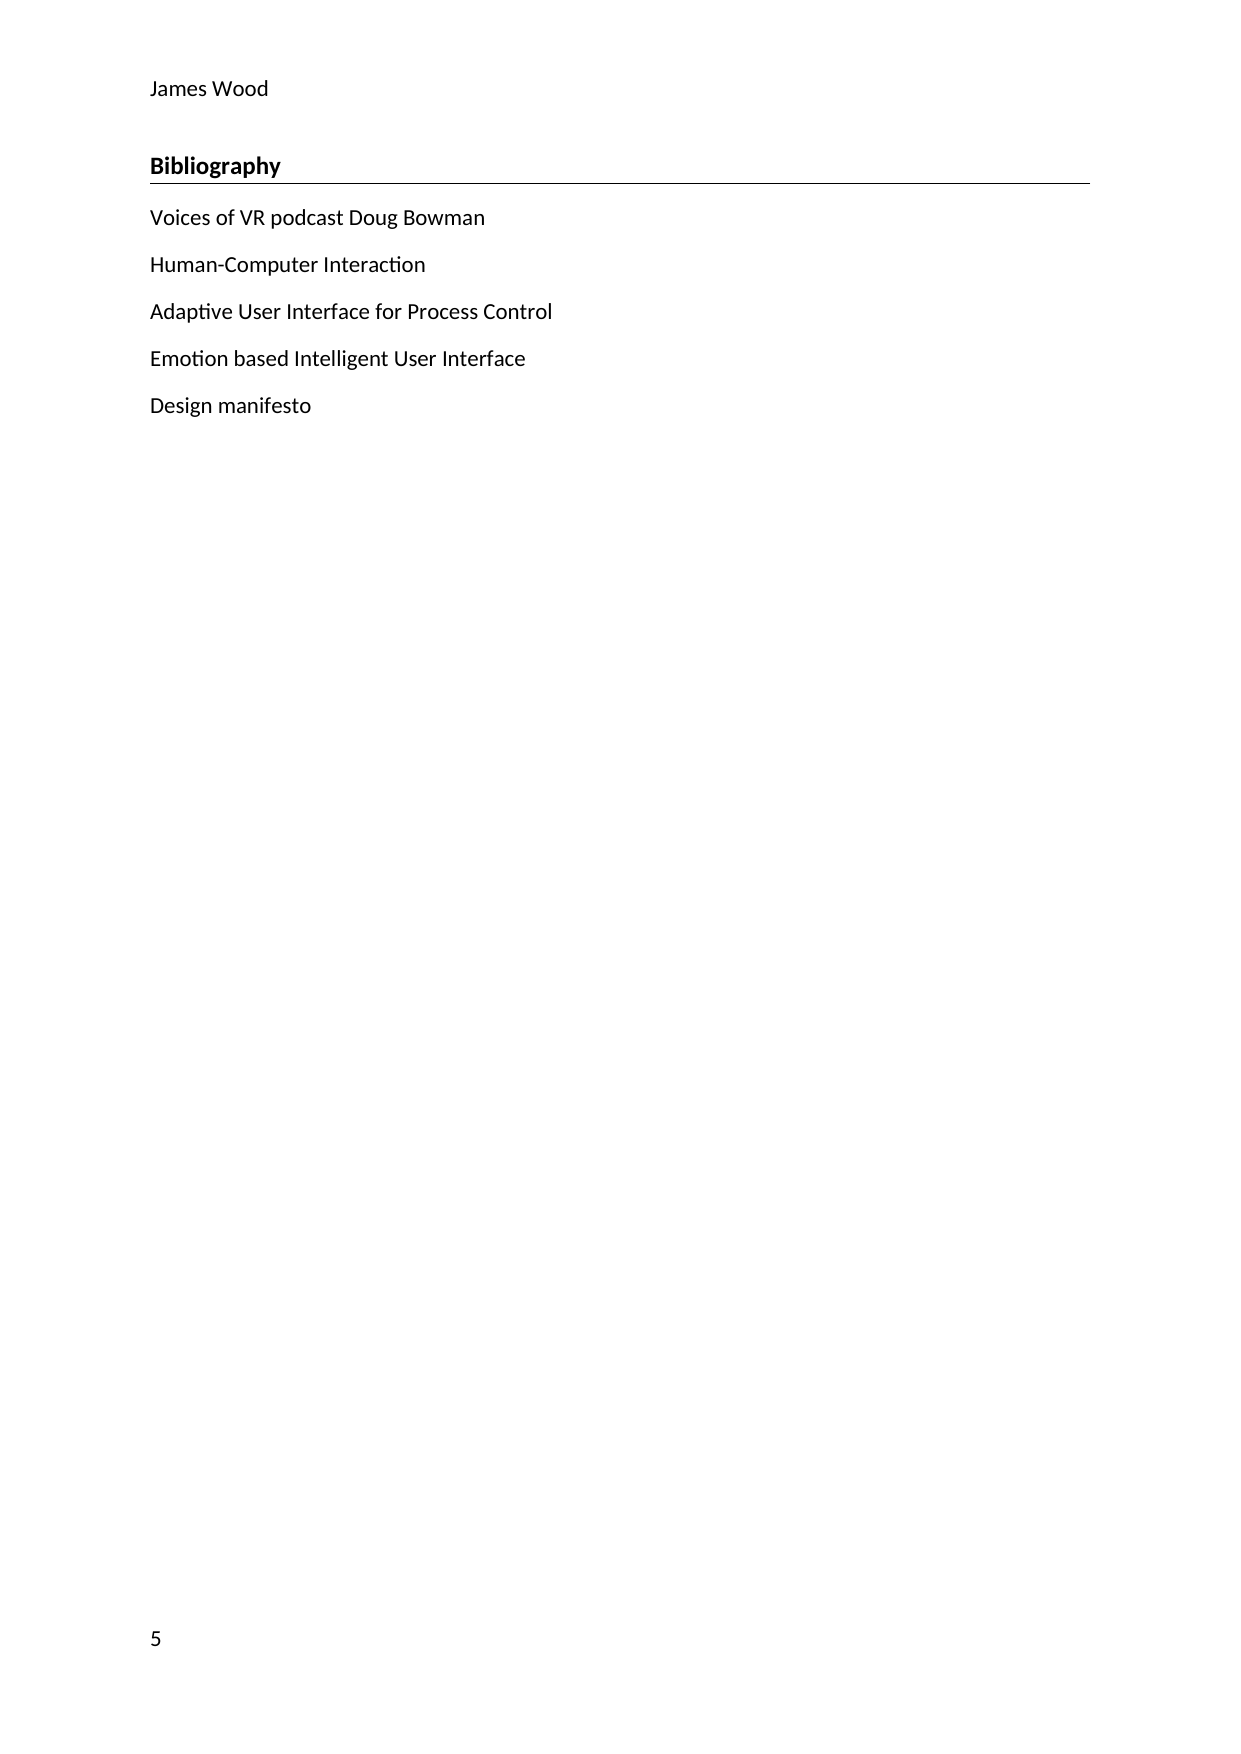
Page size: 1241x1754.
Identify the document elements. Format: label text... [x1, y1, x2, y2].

text Bibliography [150, 150, 1090, 183]
text Voices of VR podcast Doug Bowman [150, 203, 1090, 231]
text Design manifesto [150, 391, 1090, 419]
text Emotion based Intelligent User Interface [150, 344, 1090, 372]
text Human-Computer Interaction [150, 250, 1090, 278]
text Adaptive User Interface for Process Control [150, 297, 1090, 325]
